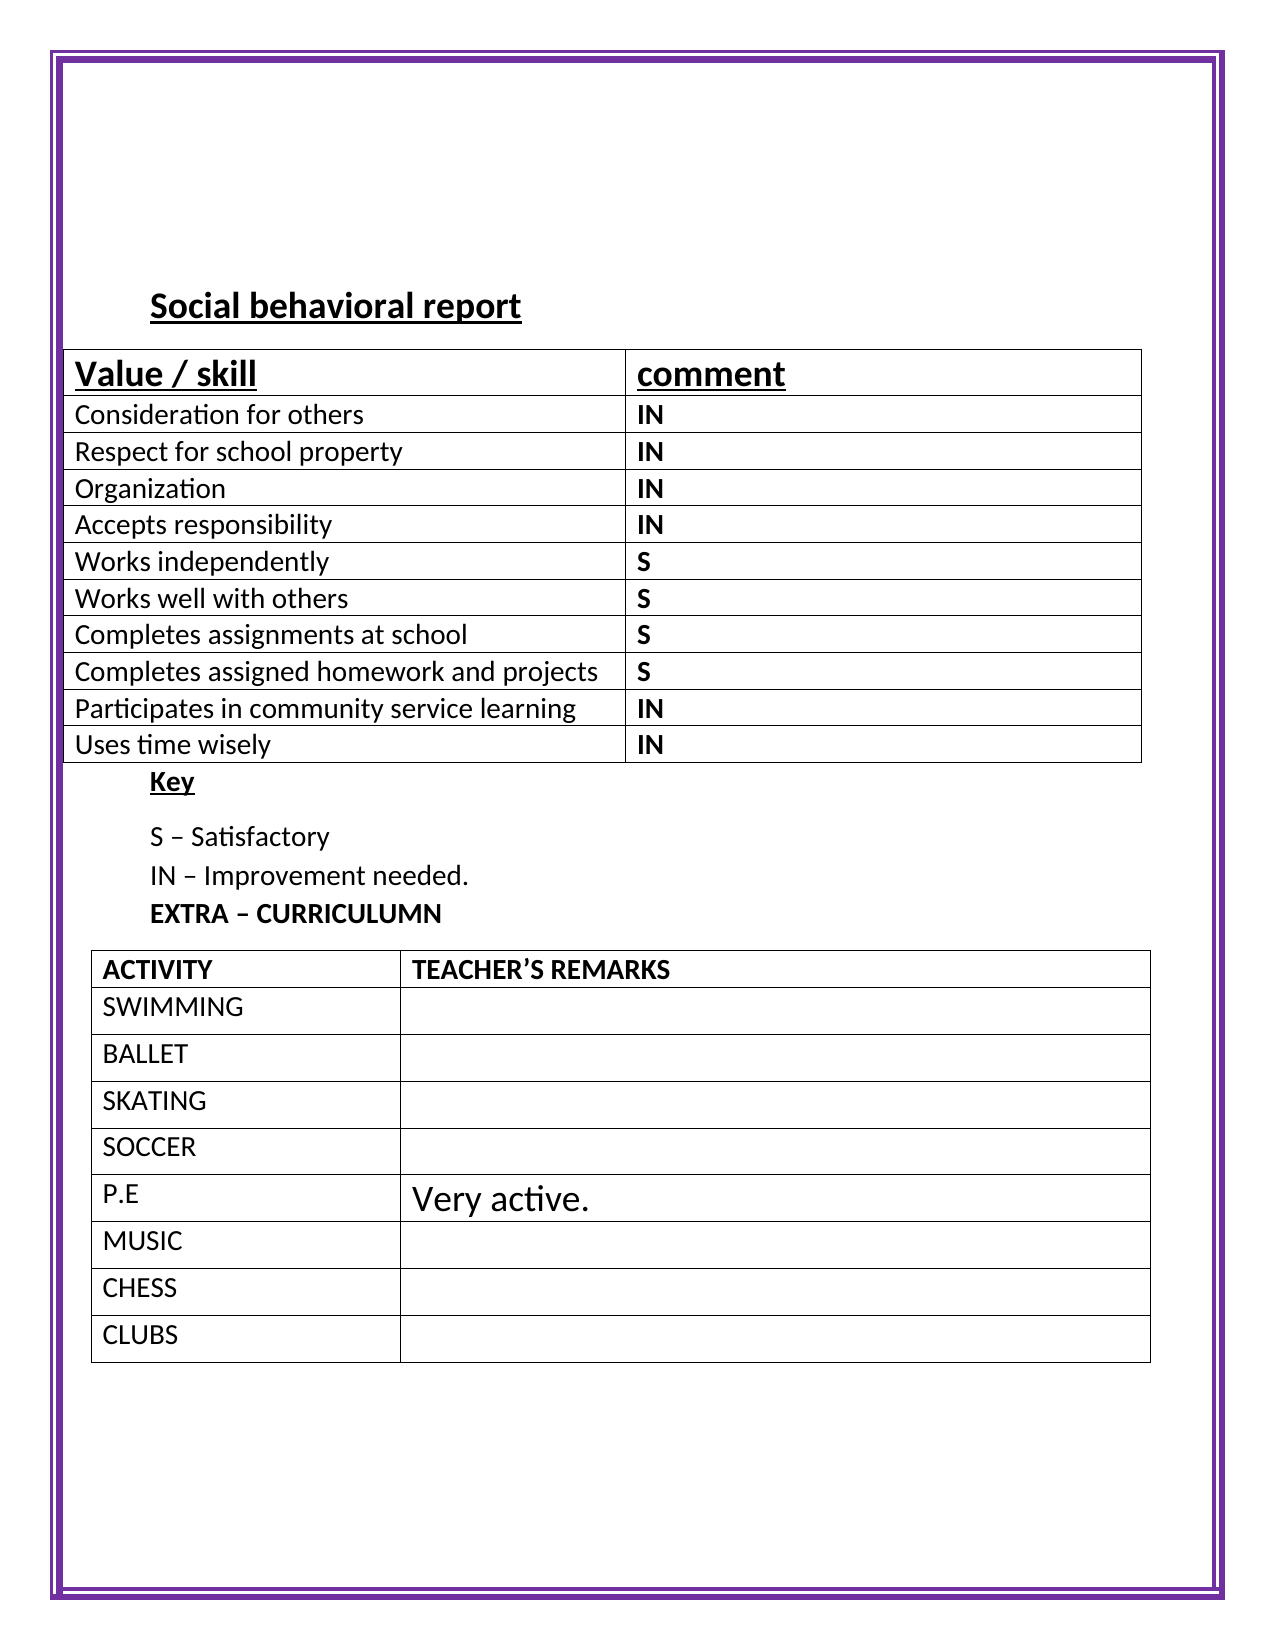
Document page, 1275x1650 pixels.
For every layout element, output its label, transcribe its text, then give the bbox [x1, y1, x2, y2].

text EXTRA – CURRICULUMN [150, 895, 1125, 931]
table_cell [401, 1316, 1150, 1362]
text Key [150, 763, 1125, 799]
text S – Satisfactory [150, 818, 1125, 854]
table_cell P.E [92, 1175, 400, 1221]
table_cell IN [626, 726, 1141, 762]
table_cell Very active. [401, 1175, 1150, 1221]
text IN – Improvement needed. [150, 857, 1125, 892]
table_cell Works well with others [64, 580, 625, 615]
text Social behavioral report [150, 282, 1125, 328]
table_cell S [626, 653, 1141, 689]
table_header TEACHER’S REMARKS [401, 951, 1150, 987]
table_cell Works independently [64, 543, 625, 579]
table_cell [401, 1222, 1150, 1268]
table_cell [401, 988, 1150, 1034]
table_cell SOCCER [92, 1129, 400, 1174]
table_cell Consideration for others [64, 396, 625, 432]
table_header comment [626, 350, 1141, 395]
table_cell Respect for school property [64, 433, 625, 469]
table_cell IN [626, 433, 1141, 469]
table_cell Completes assigned homework and projects [64, 653, 625, 689]
table_cell Organization [64, 470, 625, 505]
table_cell BALLET [92, 1035, 400, 1081]
table_cell S [626, 580, 1141, 615]
table_cell MUSIC [92, 1222, 400, 1268]
table_cell [401, 1129, 1150, 1174]
table_cell SWIMMING [92, 988, 400, 1034]
table_cell IN [626, 506, 1141, 542]
table_cell Accepts responsibility [64, 506, 625, 542]
table_cell IN [626, 690, 1141, 725]
table_cell Uses time wisely [64, 726, 625, 762]
table_cell [401, 1269, 1150, 1315]
table_cell [401, 1082, 1150, 1127]
table_cell S [626, 543, 1141, 579]
table_cell Participates in community service learning [64, 690, 625, 725]
table_cell S [626, 616, 1141, 652]
table_cell SKATING [92, 1082, 400, 1127]
table_cell Completes assignments at school [64, 616, 625, 652]
table_cell IN [626, 396, 1141, 432]
table_cell CLUBS [92, 1316, 400, 1362]
table_cell IN [626, 470, 1141, 505]
table_header Value / skill [64, 350, 625, 395]
table_header ACTIVITY [92, 951, 400, 987]
table_cell [401, 1035, 1150, 1081]
table_cell CHESS [92, 1269, 400, 1315]
